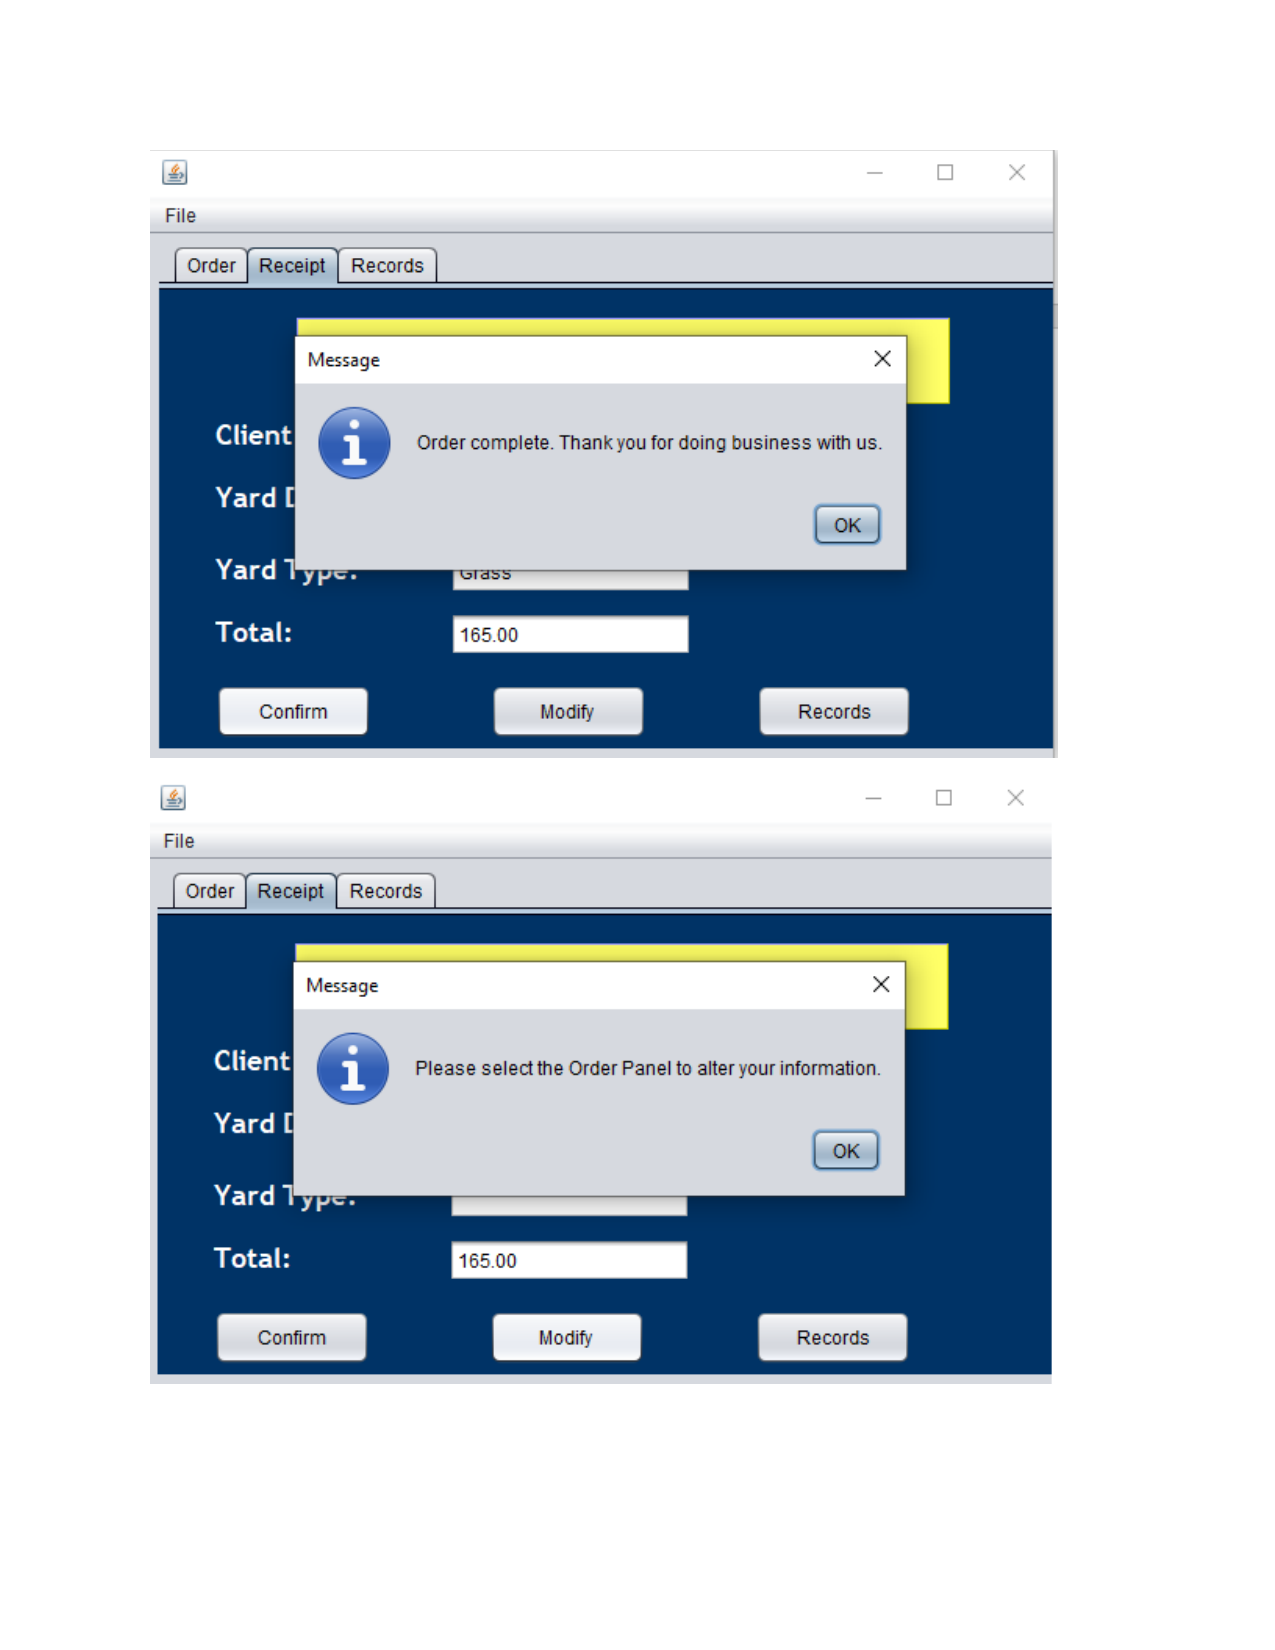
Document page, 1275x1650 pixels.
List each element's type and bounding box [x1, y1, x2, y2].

picture [150, 150, 1058, 758]
picture [150, 776, 1052, 1384]
